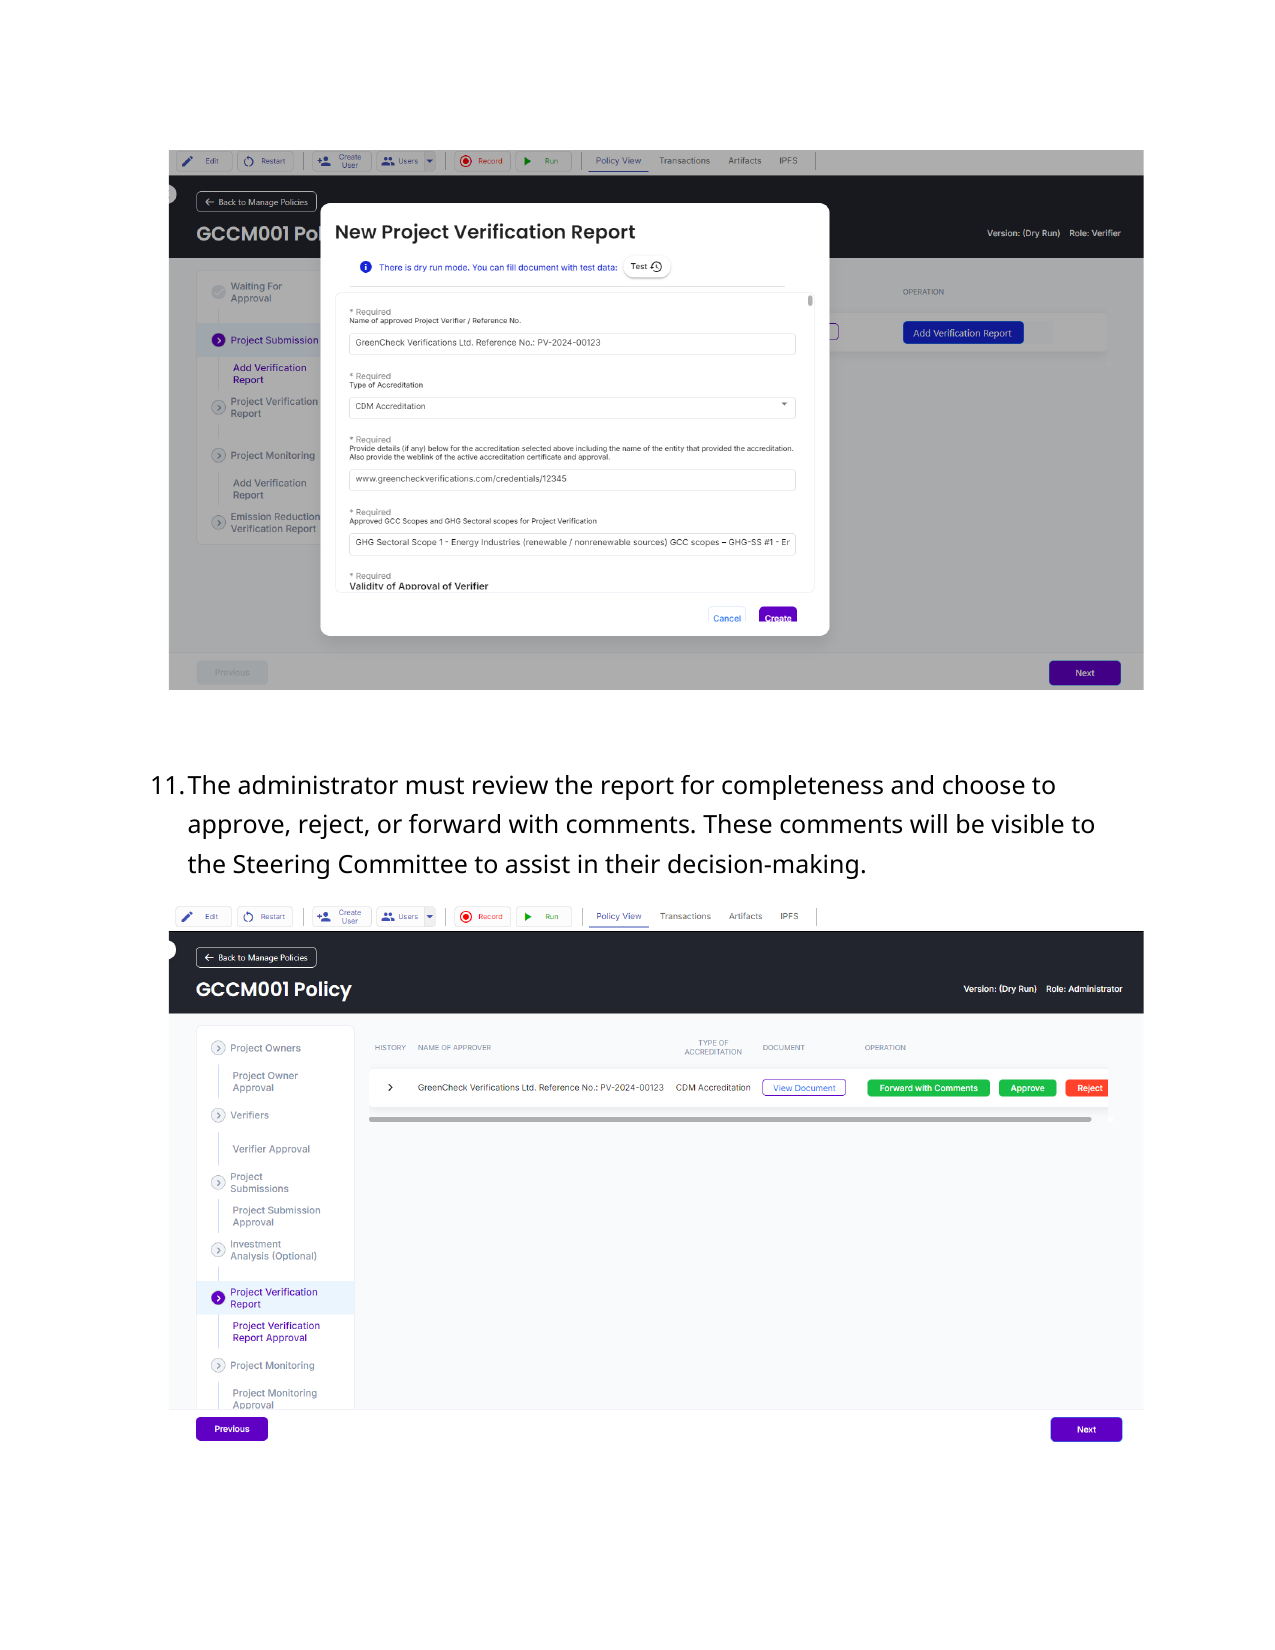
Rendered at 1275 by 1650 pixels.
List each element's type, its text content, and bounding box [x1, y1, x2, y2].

list The administrator must review the report for completeness and choose to approve, reject, or forward with comments. These comments will be visible to the Steering Committee to assist in their decision-making. [150, 768, 1125, 881]
